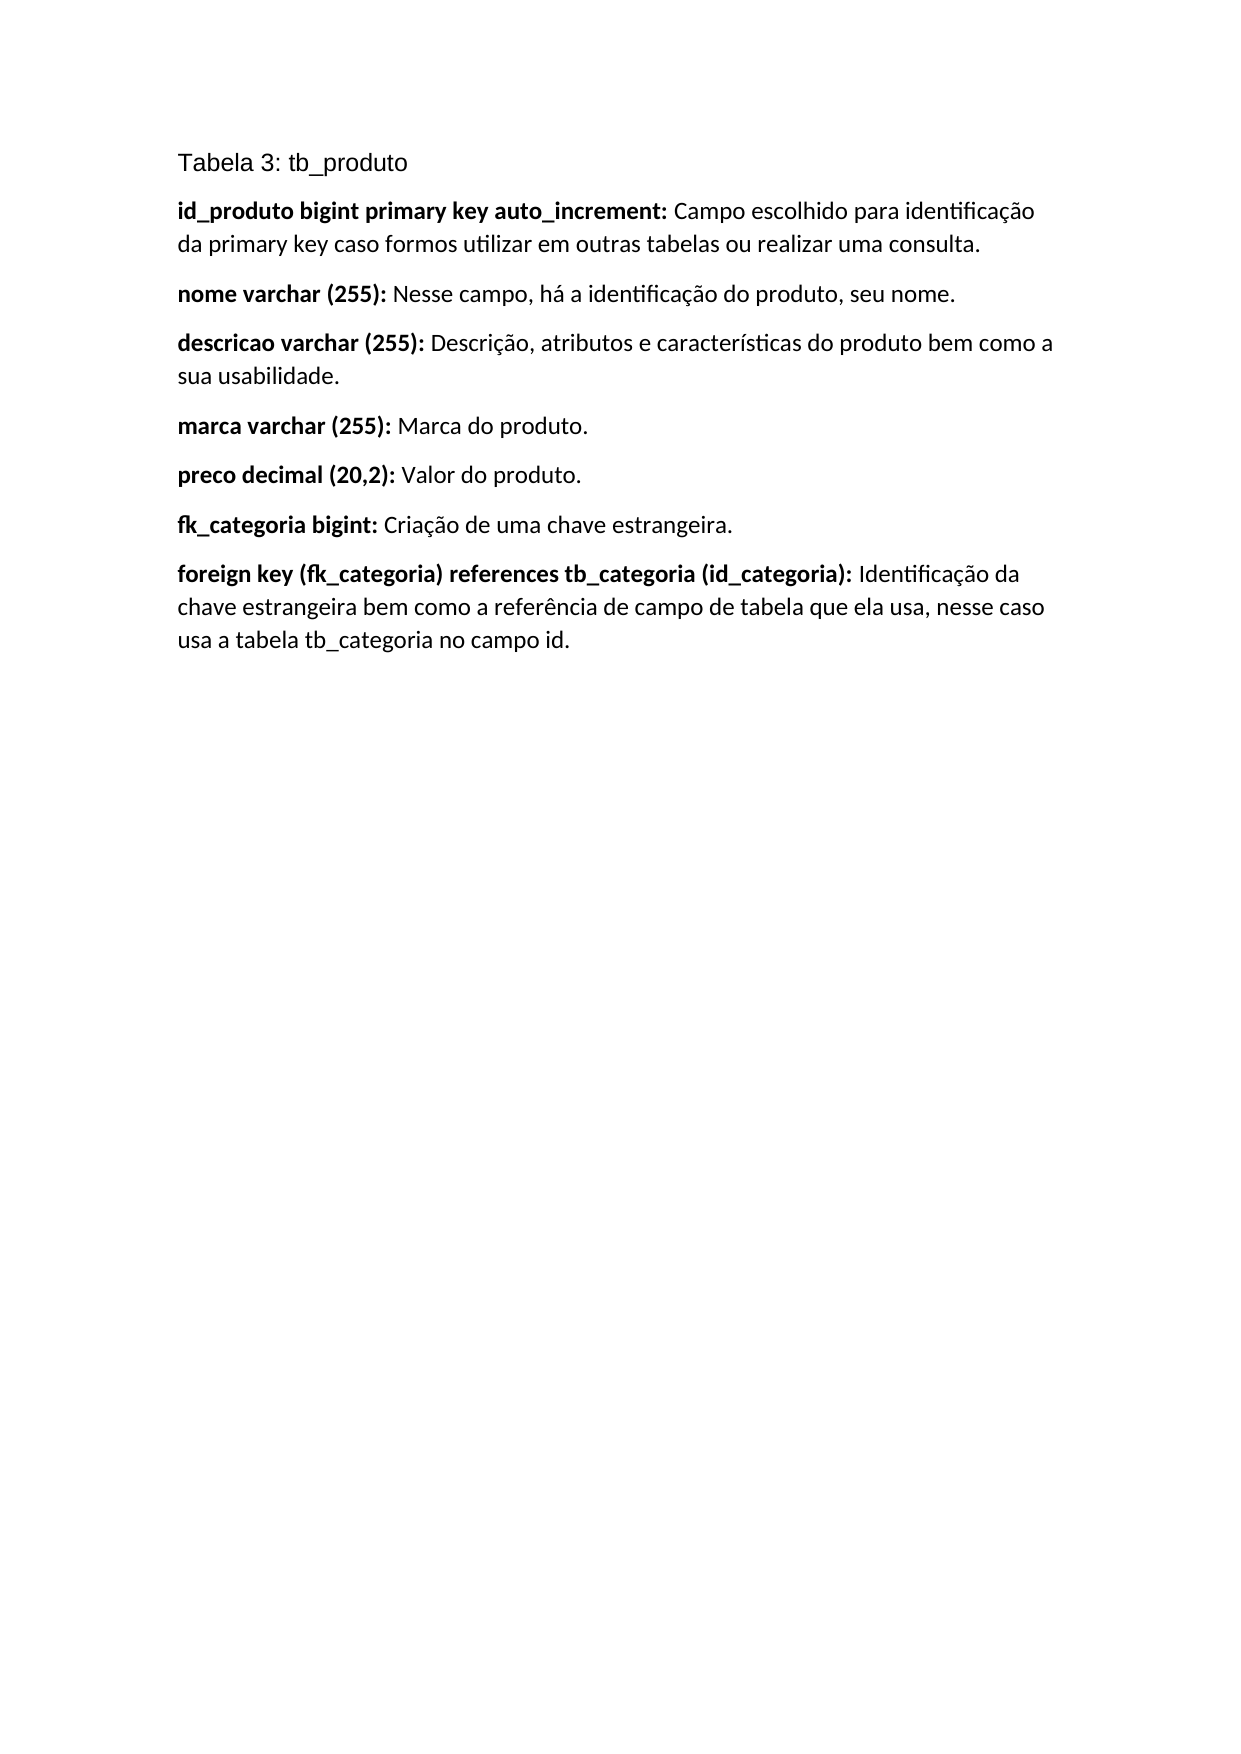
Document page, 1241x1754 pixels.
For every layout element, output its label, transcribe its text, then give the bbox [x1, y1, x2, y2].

text id_produto bigint primary key auto_increment: Campo escolhido para identificação da primary key caso formos utilizar em outras tabelas ou realizar uma consulta. [177, 195, 1063, 259]
text descricao varchar (255): Descrição, atributos e características do produto bem como a sua usabilidade. [177, 327, 1063, 391]
text fk_categoria bigint: Criação de uma chave estrangeira. [177, 509, 1063, 539]
text preco decimal (20,2): Valor do produto. [177, 459, 1063, 490]
text Tabela 3: tb_produto [177, 148, 1063, 176]
text foreign key (fk_categoria) references tb_categoria (id_categoria): Identificação da chave estrangeira bem como a referência de campo de tabela que ela usa, nesse caso usa a tabela tb_categoria no campo id. [177, 559, 1063, 655]
text nome varchar (255): Nesse campo, há a identificação do produto, seu nome. [177, 278, 1063, 308]
text marca varchar (255): Marca do produto. [177, 410, 1063, 440]
